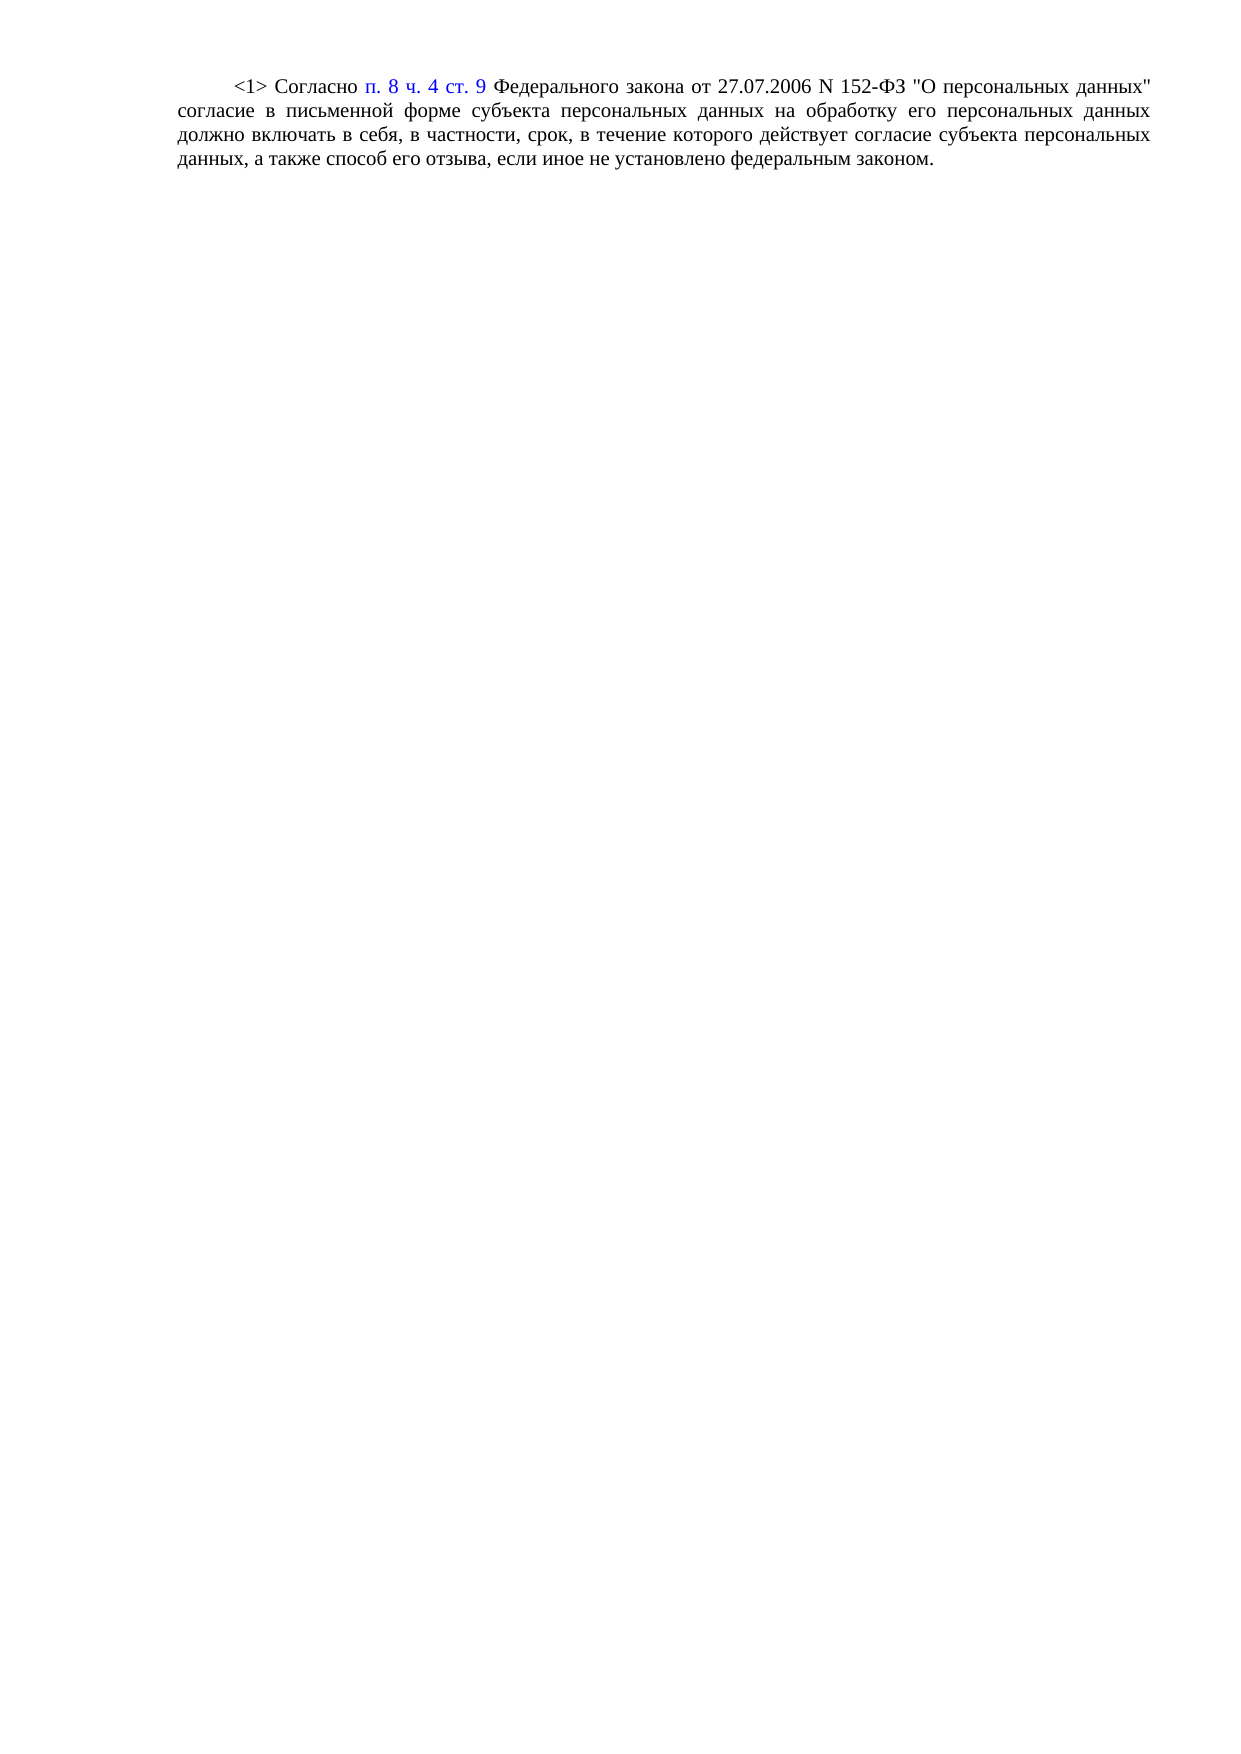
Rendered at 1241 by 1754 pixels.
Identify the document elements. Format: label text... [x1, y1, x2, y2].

text <1> Согласно п. 8 ч. 4 ст. 9 Федерального закона от 27.07.2006 N 152-ФЗ "О персональных данных" согласие в письменной форме субъекта персональных данных на обработку его персональных данных должно включать в себя, в частности, срок, в течение которого действует согласие субъекта персональных данных, а также способ его отзыва, если иное не установлено федеральным законом. [177, 74, 1152, 170]
